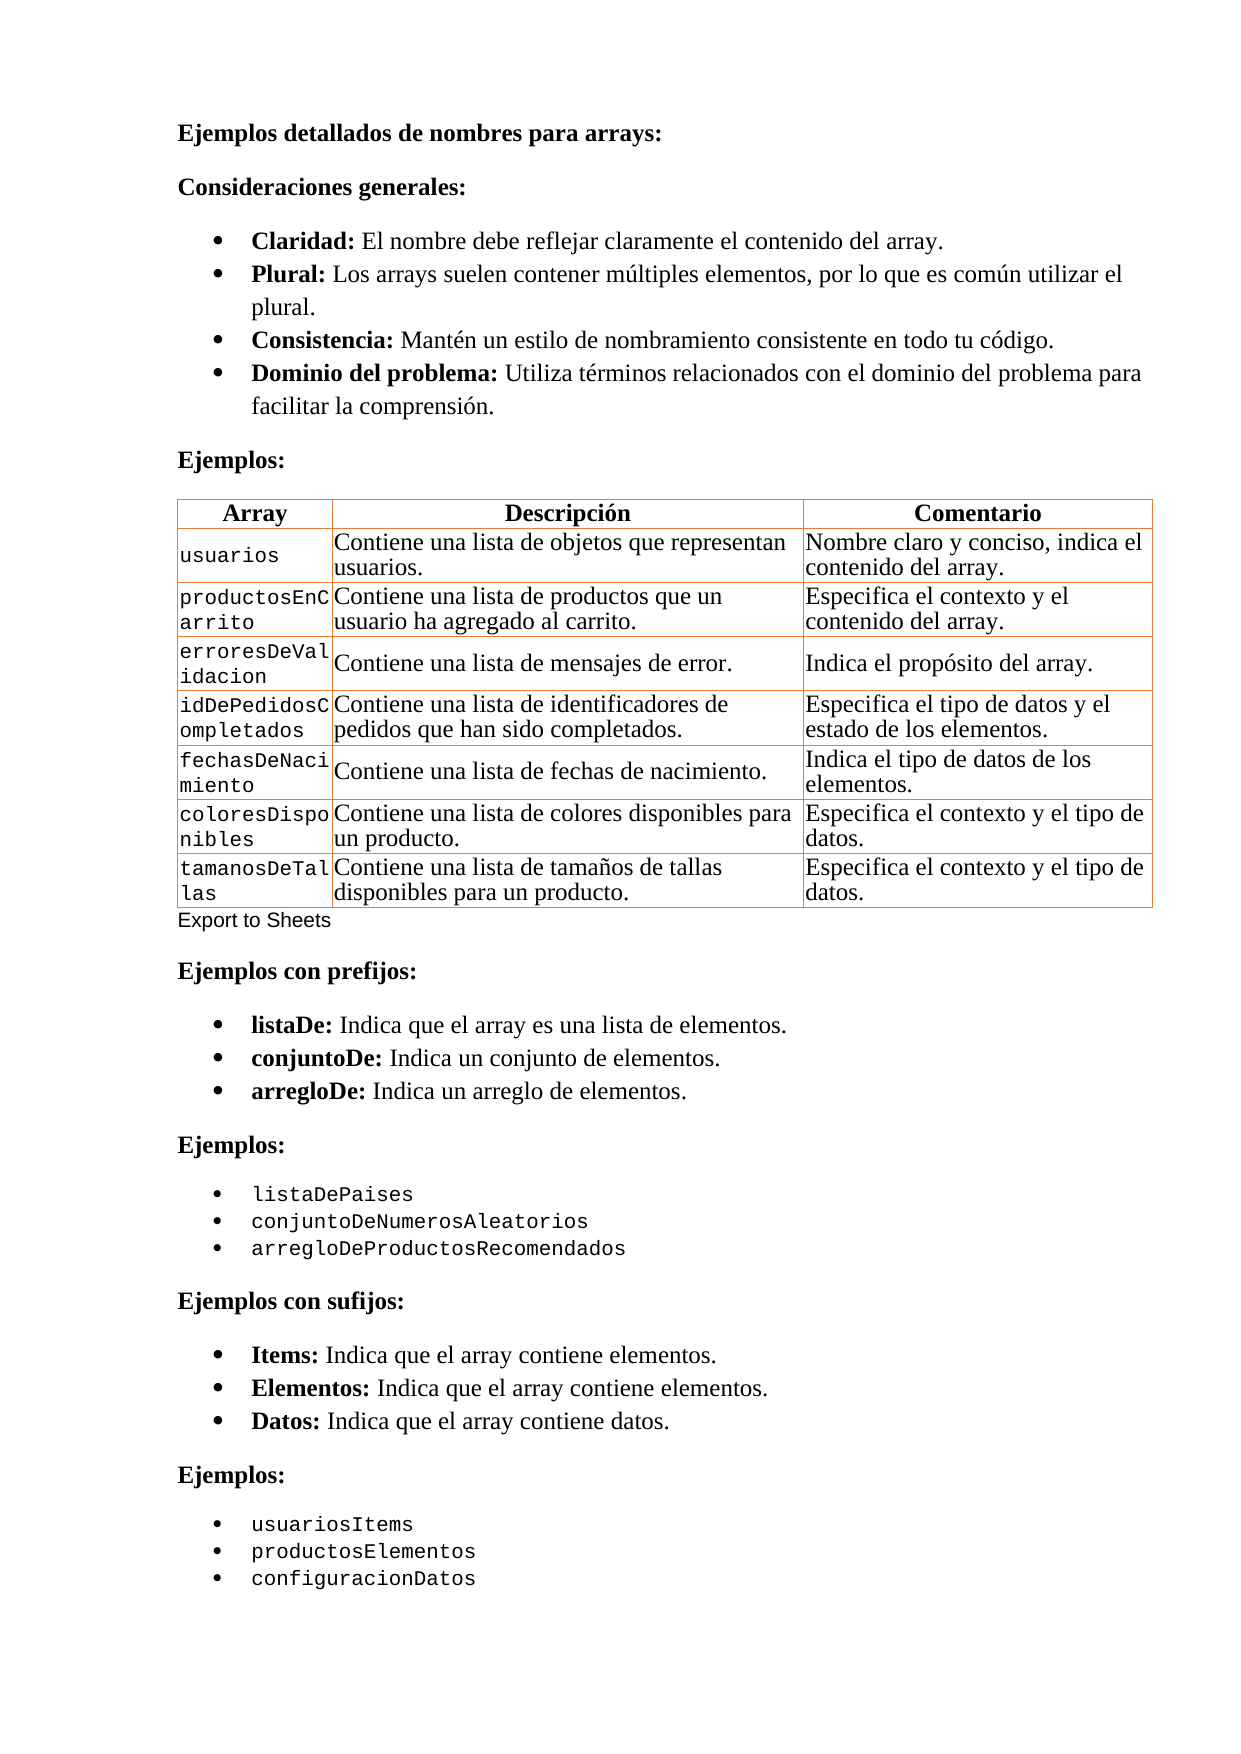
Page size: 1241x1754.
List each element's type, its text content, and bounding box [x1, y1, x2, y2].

list productosElementos [213, 1541, 1152, 1565]
table_header Array [178, 500, 332, 528]
list listaDe: Indica que el array es una lista de elementos. [213, 1010, 1152, 1039]
list Plural: Los arrays suelen contener múltiples elementos, por lo que es común utilizar el plural. [213, 259, 1152, 321]
table_cell Contiene una lista de productos que un usuario ha agregado al carrito. [333, 583, 803, 636]
table_cell Indica el tipo de datos de los elementos. [804, 746, 1152, 799]
list Claridad: El nombre debe reflejar claramente el contenido del array. [213, 226, 1152, 254]
table_cell fechasDeNacimiento [178, 746, 332, 799]
table_header Comentario [804, 500, 1152, 528]
table_cell Especifica el tipo de datos y el estado de los elementos. [804, 691, 1152, 744]
table_cell Nombre claro y conciso, indica el contenido del array. [804, 529, 1152, 582]
text Ejemplos detallados de nombres para arrays: [177, 118, 1152, 147]
text Ejemplos: [177, 1130, 1152, 1159]
table_cell Contiene una lista de fechas de nacimiento. [333, 746, 803, 799]
list arregloDeProductosRecomendados [213, 1238, 1152, 1262]
table_cell Especifica el contexto y el tipo de datos. [804, 854, 1152, 907]
list configuracionDatos [213, 1568, 1152, 1592]
text Ejemplos con sufijos: [177, 1286, 1152, 1315]
text Ejemplos: [177, 1460, 1152, 1489]
table_cell usuarios [178, 529, 332, 582]
table_cell Contiene una lista de tamaños de tallas disponibles para un producto. [333, 854, 803, 907]
table_cell Contiene una lista de mensajes de error. [333, 637, 803, 690]
table_cell Contiene una lista de identificadores de pedidos que han sido completados. [333, 691, 803, 744]
text Export to Sheets [177, 908, 1152, 932]
table_cell Indica el propósito del array. [804, 637, 1152, 690]
list Dominio del problema: Utiliza términos relacionados con el dominio del problema para facilitar la comprensión. [213, 358, 1152, 420]
table_cell Especifica el contexto y el tipo de datos. [804, 800, 1152, 853]
table_cell erroresDeValidacion [178, 637, 332, 690]
table_cell productosEnCarrito [178, 583, 332, 636]
text Consideraciones generales: [177, 172, 1152, 201]
list conjuntoDeNumerosAleatorios [213, 1211, 1152, 1235]
table_cell Contiene una lista de colores disponibles para un producto. [333, 800, 803, 853]
list conjuntoDe: Indica un conjunto de elementos. [213, 1043, 1152, 1072]
list Consistencia: Mantén un estilo de nombramiento consistente en todo tu código. [213, 325, 1152, 354]
table_cell idDePedidosCompletados [178, 691, 332, 744]
table_cell coloresDisponibles [178, 800, 332, 853]
table_cell tamanosDeTallas [178, 854, 332, 907]
list Elementos: Indica que el array contiene elementos. [213, 1373, 1152, 1402]
list Items: Indica que el array contiene elementos. [213, 1340, 1152, 1369]
list arregloDe: Indica un arreglo de elementos. [213, 1076, 1152, 1105]
table_cell Contiene una lista de objetos que representan usuarios. [333, 529, 803, 582]
list Datos: Indica que el array contiene datos. [213, 1406, 1152, 1435]
table_cell Especifica el contexto y el contenido del array. [804, 583, 1152, 636]
list usuariosItems [213, 1514, 1152, 1538]
list listaDePaises [213, 1184, 1152, 1208]
text Ejemplos con prefijos: [177, 956, 1152, 985]
table_header Descripción [333, 500, 803, 528]
text Ejemplos: [177, 445, 1152, 473]
